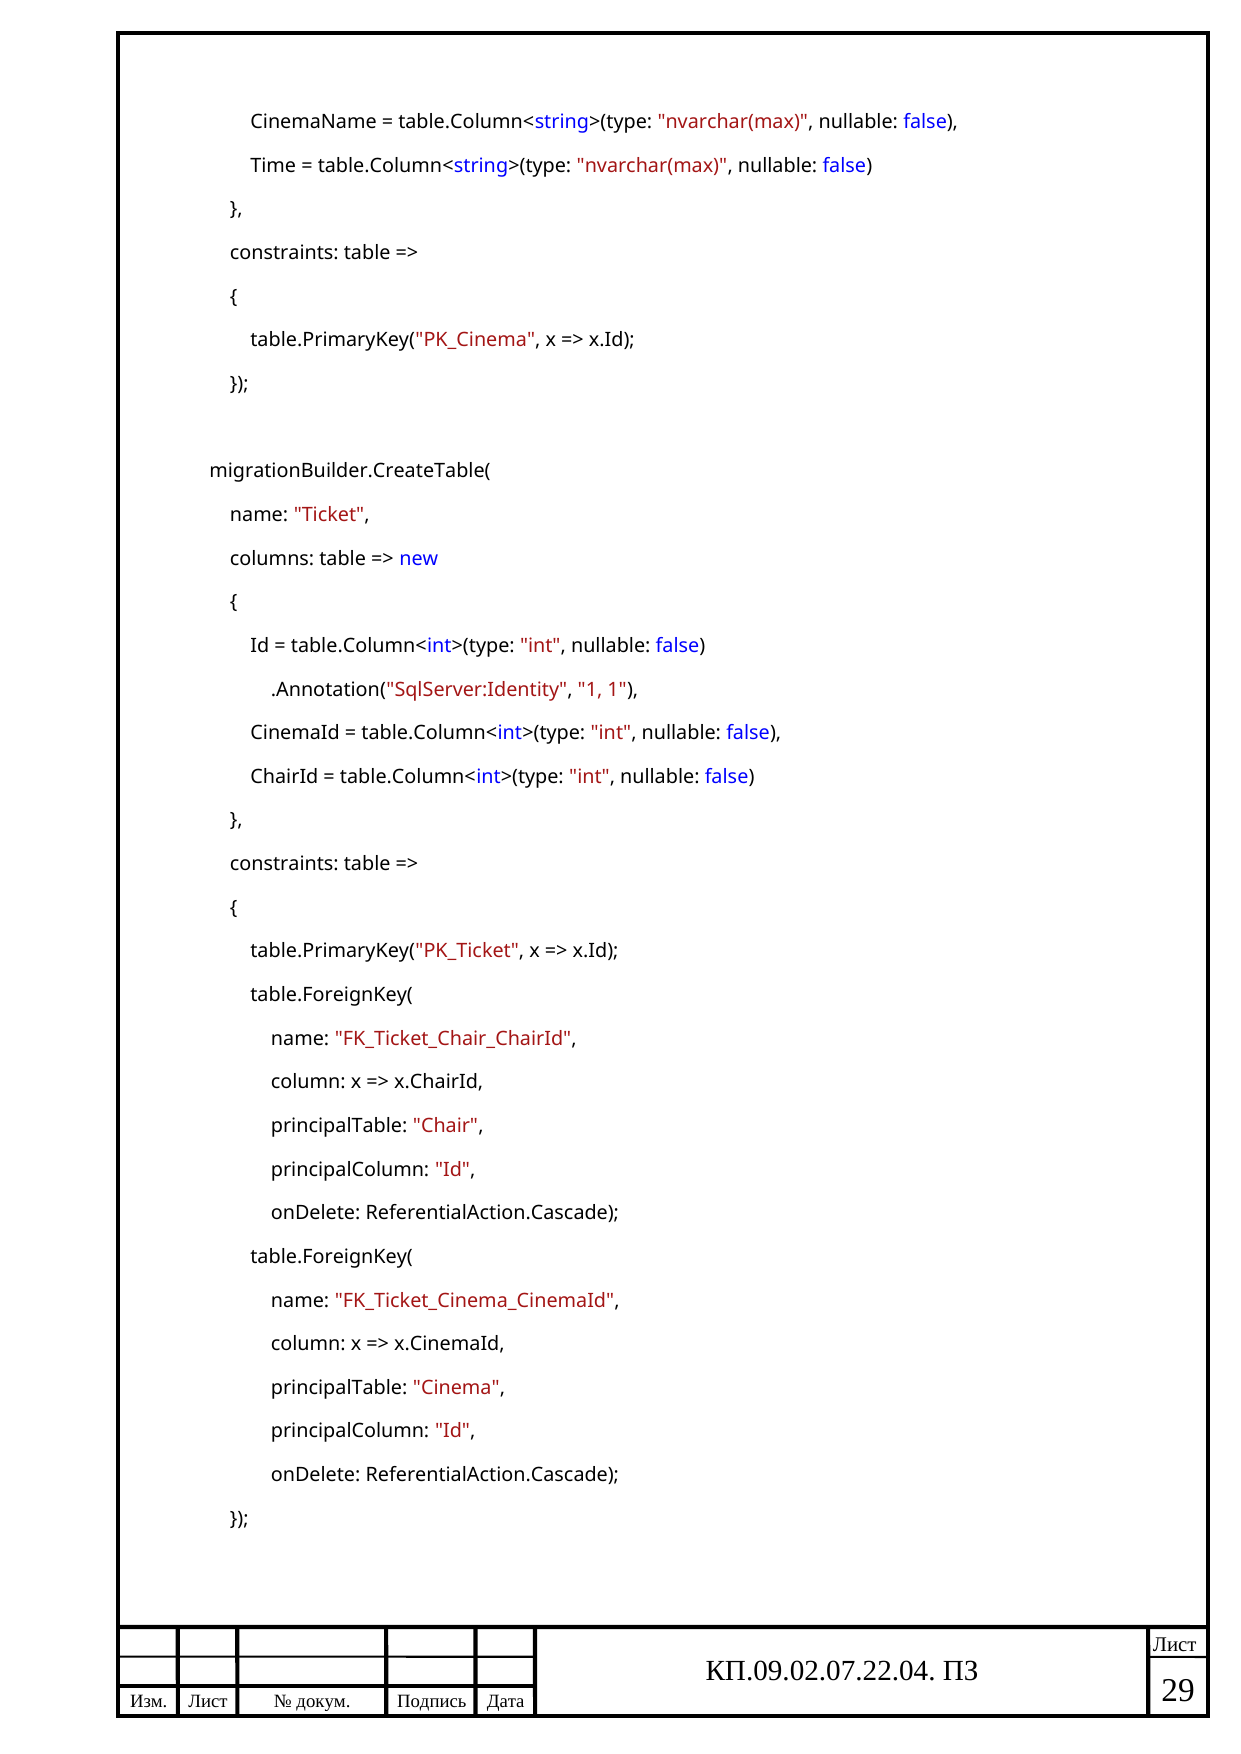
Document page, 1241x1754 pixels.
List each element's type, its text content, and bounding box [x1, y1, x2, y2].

text }, [148, 195, 1181, 222]
text { [148, 587, 1181, 614]
text column: x => x.ChairId, [148, 1068, 1181, 1094]
text columns: table => new [148, 544, 1181, 571]
text onDelete: ReferentialAction.Cascade); [148, 1460, 1181, 1487]
text name: "FK_Ticket_Cinema_CinemaId", [148, 1286, 1181, 1313]
text { [148, 282, 1181, 309]
text }); [148, 369, 1181, 396]
text Id = table.Column<int>(type: "int", nullable: false) [148, 631, 1181, 658]
text principalColumn: "Id", [148, 1155, 1181, 1182]
text column: x => x.CinemaId, [148, 1329, 1181, 1356]
text .Annotation("SqlServer:Identity", "1, 1"), [148, 675, 1181, 702]
text }); [148, 1504, 1181, 1531]
text table.PrimaryKey("PK_Cinema", x => x.Id); [148, 326, 1181, 353]
text { [148, 893, 1181, 920]
text principalTable: "Chair", [148, 1111, 1181, 1138]
text CinemaName = table.Column<string>(type: "nvarchar(max)", nullable: false), [148, 107, 1181, 134]
text onDelete: ReferentialAction.Cascade); [148, 1198, 1181, 1226]
text }, [148, 806, 1181, 833]
text table.ForeignKey( [148, 1242, 1181, 1269]
text table.ForeignKey( [148, 980, 1181, 1007]
text name: "Ticket", [148, 500, 1181, 527]
text CinemaId = table.Column<int>(type: "int", nullable: false), [148, 718, 1181, 745]
text principalColumn: "Id", [148, 1417, 1181, 1444]
text constraints: table => [148, 849, 1181, 876]
text migrationBuilder.CreateTable( [148, 457, 1181, 483]
text constraints: table => [148, 238, 1181, 265]
text table.PrimaryKey("PK_Ticket", x => x.Id); [148, 937, 1181, 964]
text name: "FK_Ticket_Chair_ChairId", [148, 1024, 1181, 1051]
text Time = table.Column<string>(type: "nvarchar(max)", nullable: false) [148, 151, 1181, 178]
text ChairId = table.Column<int>(type: "int", nullable: false) [148, 762, 1181, 789]
text principalTable: "Cinema", [148, 1373, 1181, 1400]
